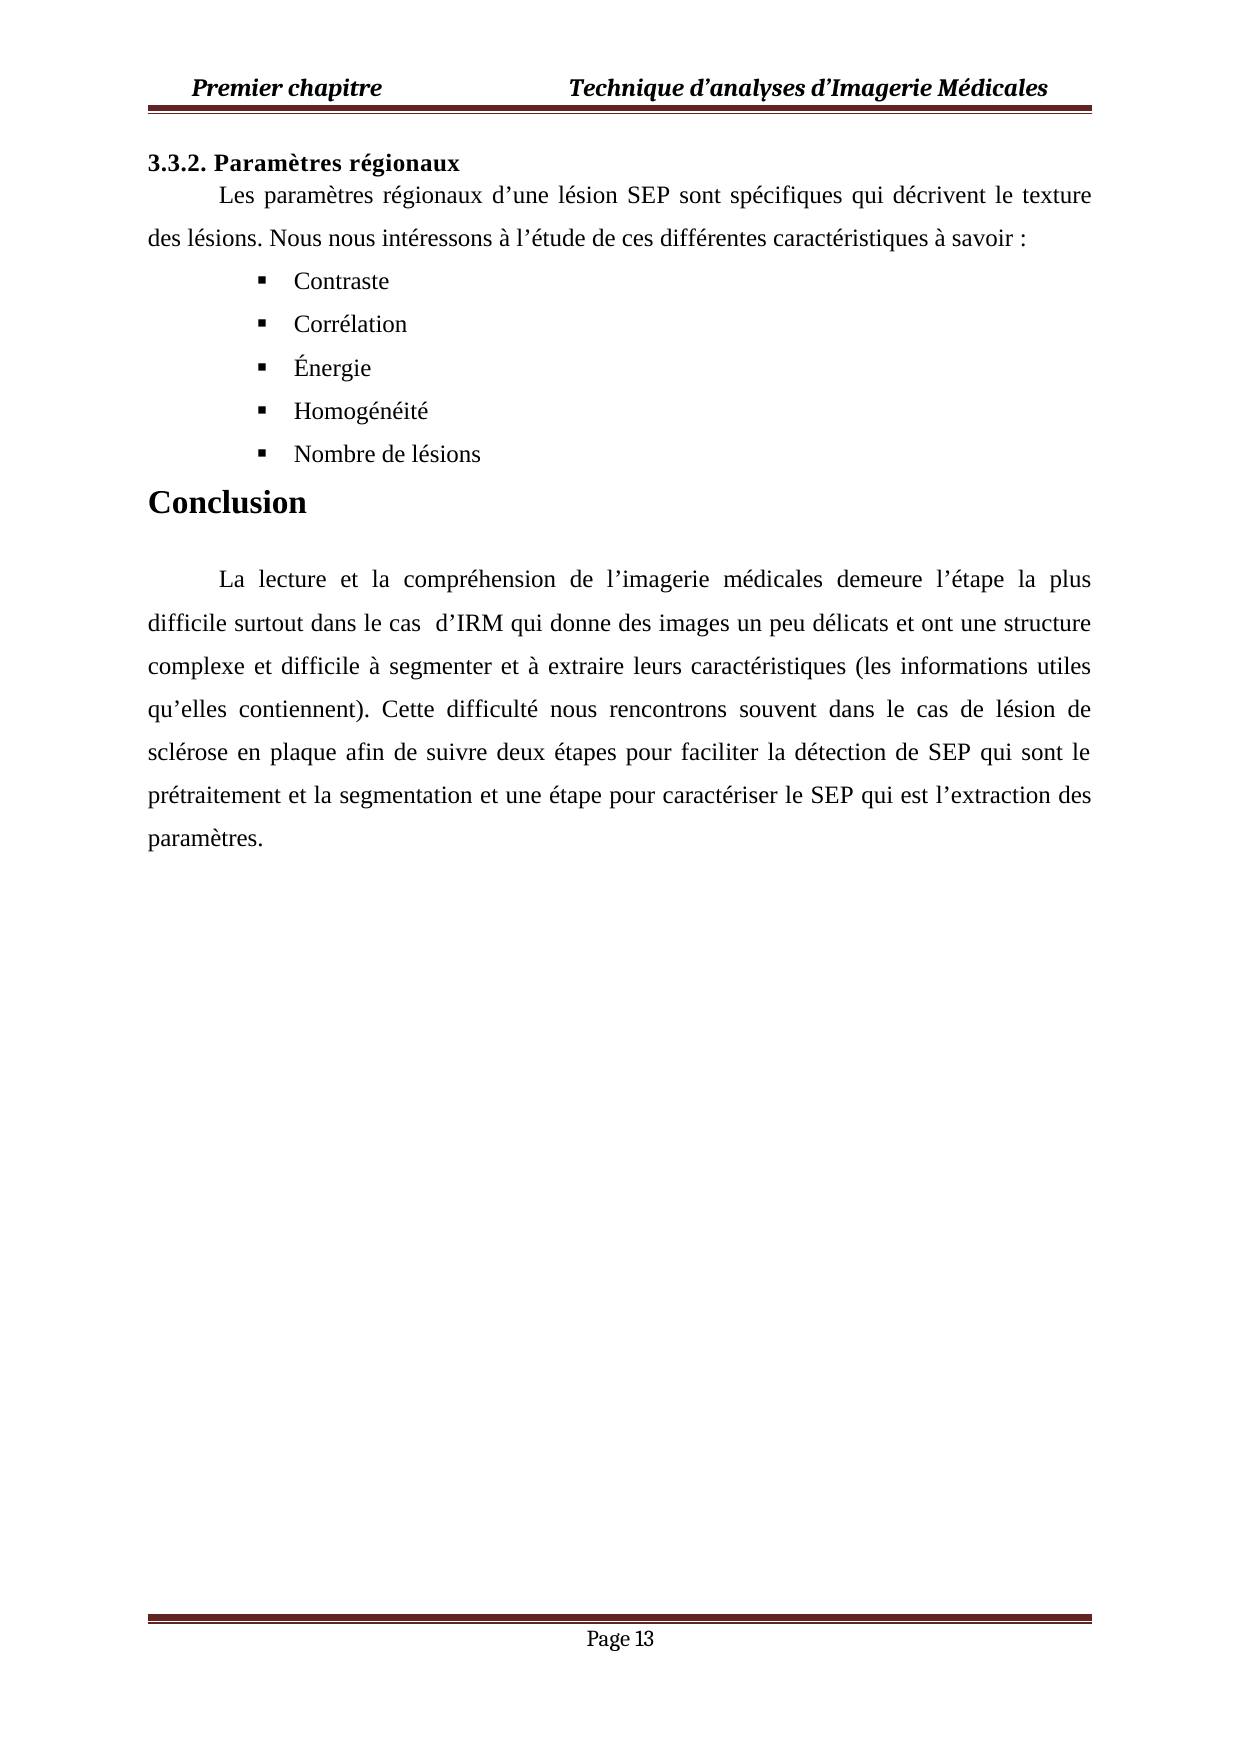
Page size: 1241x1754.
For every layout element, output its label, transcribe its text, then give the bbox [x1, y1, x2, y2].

subtitle 3.3.2. Paramètres régionaux [148, 148, 1092, 176]
list Contraste [256, 266, 1092, 295]
list Homogénéité [256, 396, 1092, 424]
text Les paramètres régionaux d’une lésion SEP sont spécifiques qui décrivent le texture des lésions. Nous nous intéressons à l’étude de ces différentes caractéristiques à savoir : [148, 180, 1092, 252]
list Nombre de lésions [256, 439, 1092, 468]
list Énergie [256, 353, 1092, 381]
text La lecture et la compréhension de l’imagerie médicales demeure l’étape la plus difficile surtout dans le cas d’IRM qui donne des images un peu délicats et ont une structure complexe et difficile à segmenter et à extraire leurs caractéristiques (les informations utiles qu’elles contiennent). Cette difficulté nous rencontrons souvent dans le cas de lésion de sclérose en plaque afin de suivre deux étapes pour faciliter la détection de SEP qui sont le prétraitement et la segmentation et une étape pour caractériser le SEP qui est l’extraction des paramètres. [148, 564, 1092, 852]
list Corrélation [256, 309, 1092, 338]
text Conclusion [148, 482, 1092, 520]
